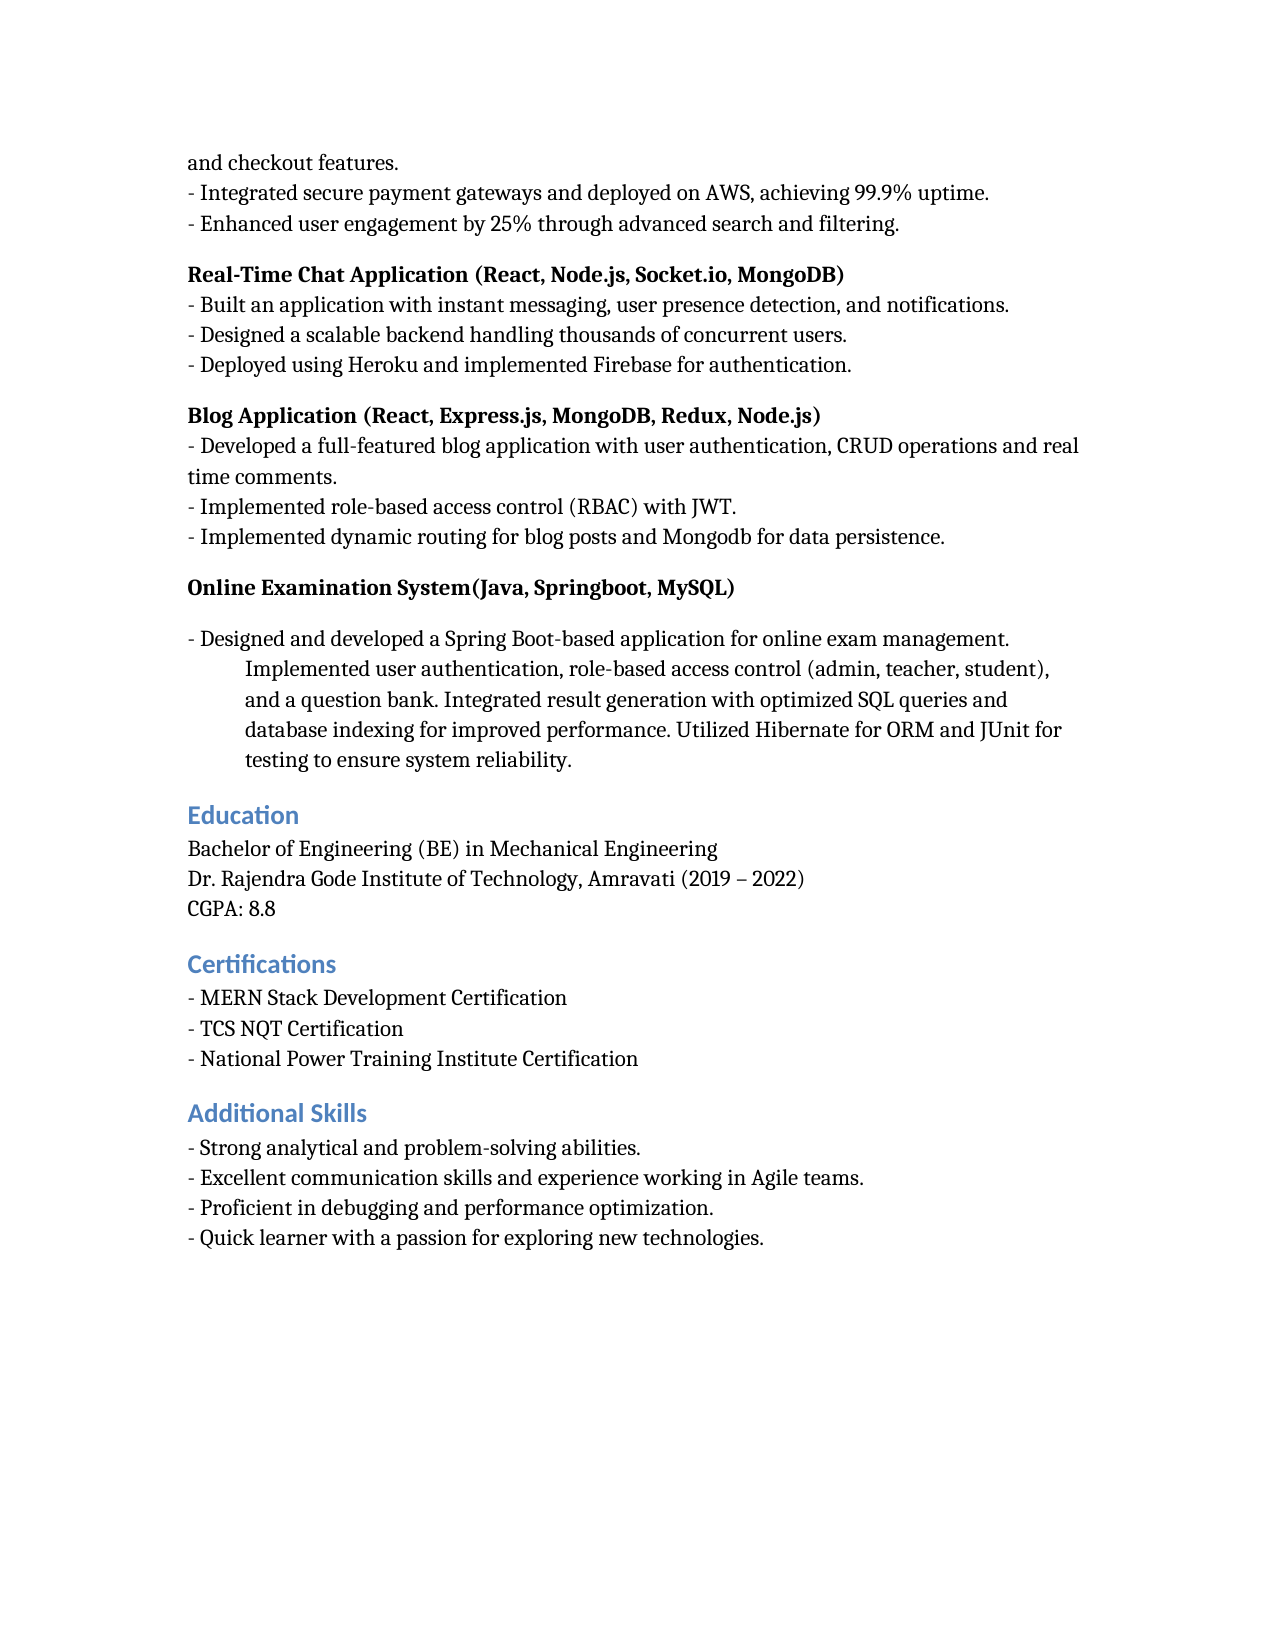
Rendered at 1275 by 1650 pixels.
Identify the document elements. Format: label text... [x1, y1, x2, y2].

text - Strong analytical and problem-solving abilities. - Excellent communication skills and experience working in Agile teams. - Proficient in debugging and performance optimization. - Quick learner with a passion for exploring new technologies. [187, 1134, 1087, 1252]
text Bachelor of Engineering (BE) in Mechanical Engineering Dr. Rajendra Gode Institute of Technology, Amravati (2019 – 2022) CGPA: 8.8 [187, 836, 1087, 923]
text - Designed and developed a Spring Boot-based application for online exam management. Implemented user authentication, role-based access control (admin, teacher, student), and a question bank. Integrated result generation with optimized SQL queries and database indexing for improved performance. Utilized Hibernate for ORM and JUnit for testing to ensure system reliability. [187, 626, 1087, 773]
subtitle Additional Skills [187, 1097, 1087, 1130]
subtitle Certifications [187, 947, 1087, 980]
text Online Examination System(Java, Springboot, MySQL) [187, 575, 1087, 601]
subtitle Education [187, 798, 1087, 831]
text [187, 150, 1087, 237]
text - MERN Stack Development Certification - TCS NQT Certification - National Power Training Institute Certification [187, 985, 1087, 1072]
text Real-Time Chat Application (React, Node.js, Socket.io, MongoDB) - Built an application with instant messaging, user presence detection, and notifications. - Designed a scalable backend handling thousands of concurrent users. - Deployed using Heroku and implemented Firebase for authentication. [187, 261, 1087, 378]
text Blog Application (React, Express.js, MongoDB, Redux, Node.js) - Developed a full-featured blog application with user authentication, CRUD operations and real time comments. - Implemented role-based access control (RBAC) with JWT. - Implemented dynamic routing for blog posts and Mongodb for data persistence. [187, 403, 1087, 550]
